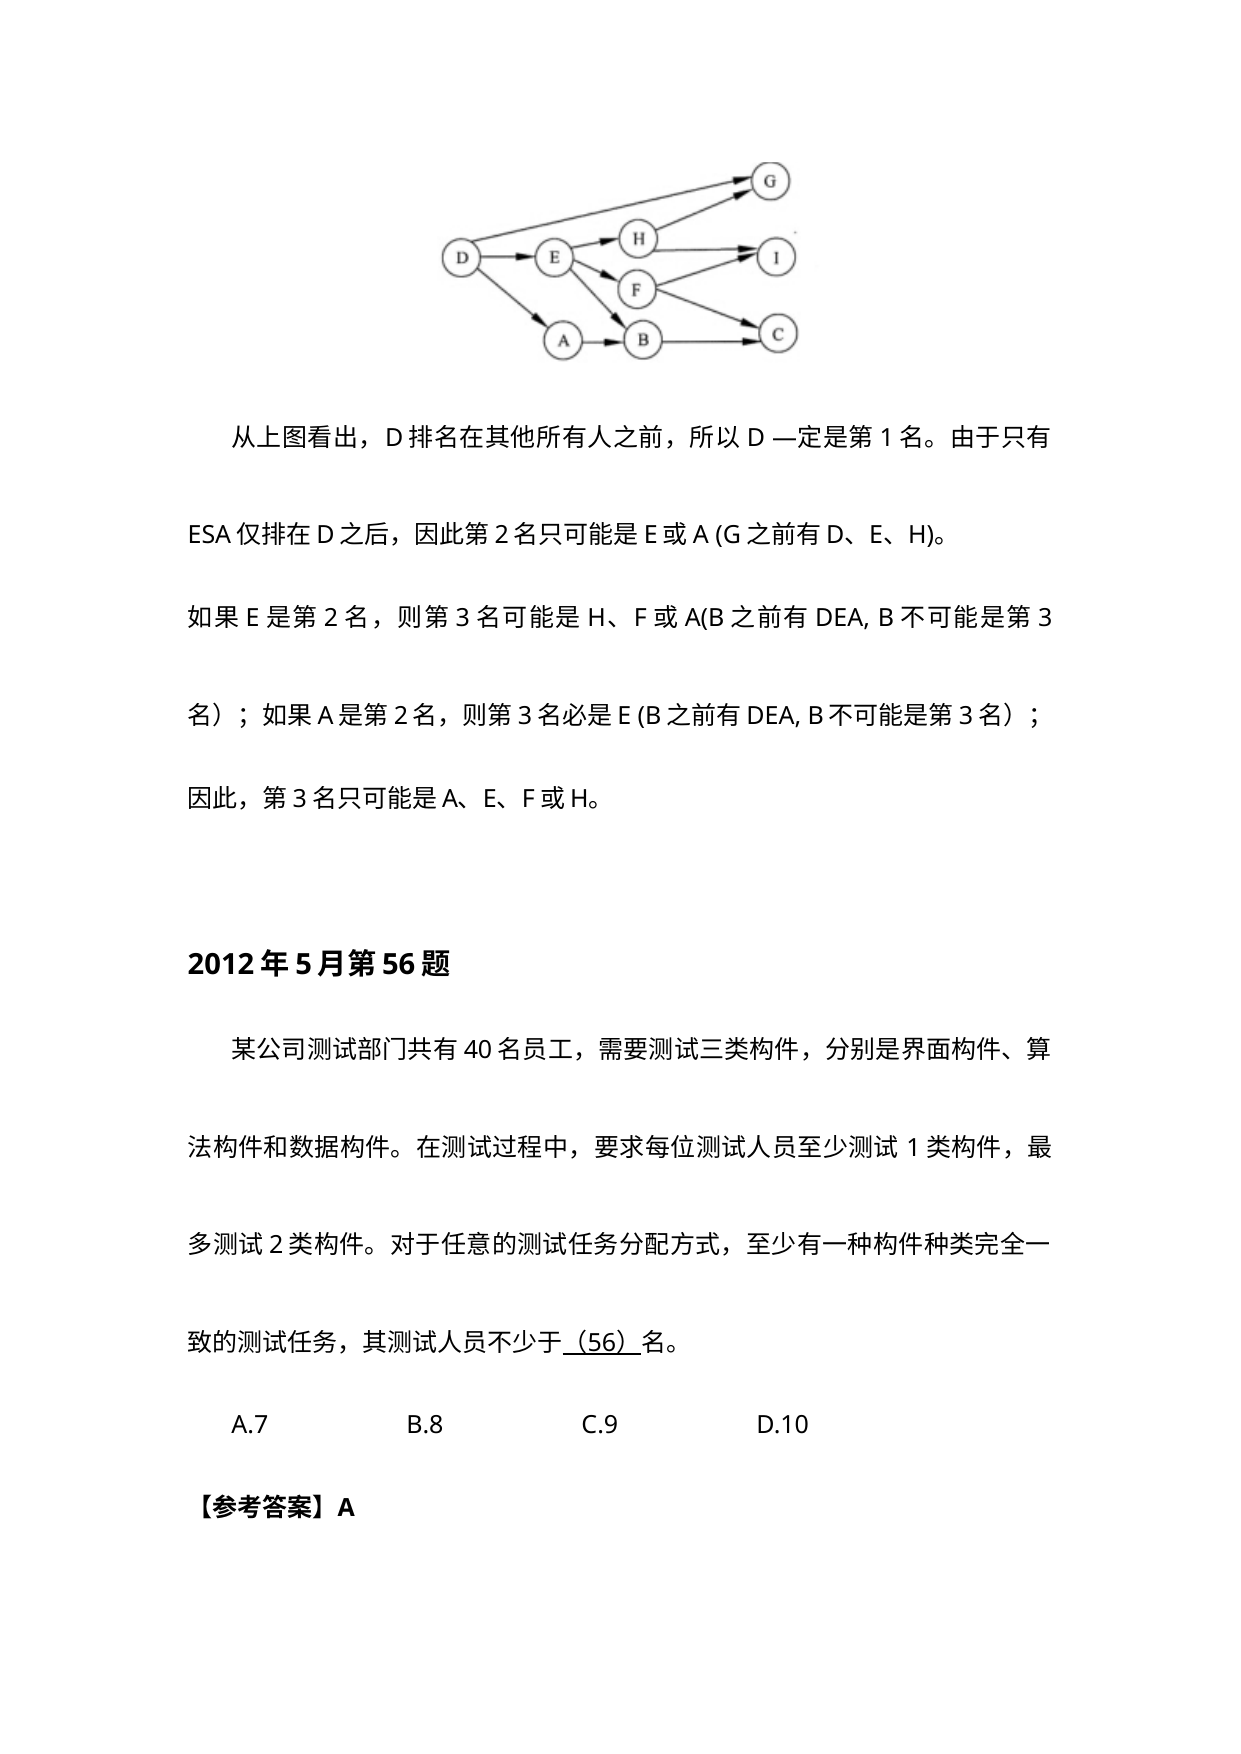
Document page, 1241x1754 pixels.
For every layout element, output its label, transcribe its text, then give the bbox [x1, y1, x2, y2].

text 【参考答案】A [187, 1473, 1053, 1538]
text 从上图看出，D排名在其他所有人之前，所以D —定是第1名。由于只有ESA仅排在D之后，因此第2名只可能是E或A (G之前有D、E、H)。 [187, 403, 1053, 565]
text 因此，第3名只可能是A、E、F或H。 [187, 764, 1053, 829]
text 2012年5月第56题 [187, 929, 1053, 994]
text 某公司测试部门共有40名员工，需要测试三类构件，分别是界面构件、算法构件和数据构件。在测试过程中，要求每位测试人员至少测试1类构件，最多测试2类构件。对于任意的测试任务分配方式，至少有一种构件种类完全一致的测试任务，其测试人员不少于（56）名。 [187, 1015, 1053, 1373]
text 如果E是第2名，则第3名可能是H、F或A(B之前有DEA, B不可能是第3名）；如果A是第2名，则第3名必是E (B之前有DEA, B不可能是第3名）； [187, 583, 1053, 746]
text A.7 B.8 C.9 D.10 [187, 1391, 1053, 1456]
picture [400, 162, 840, 363]
